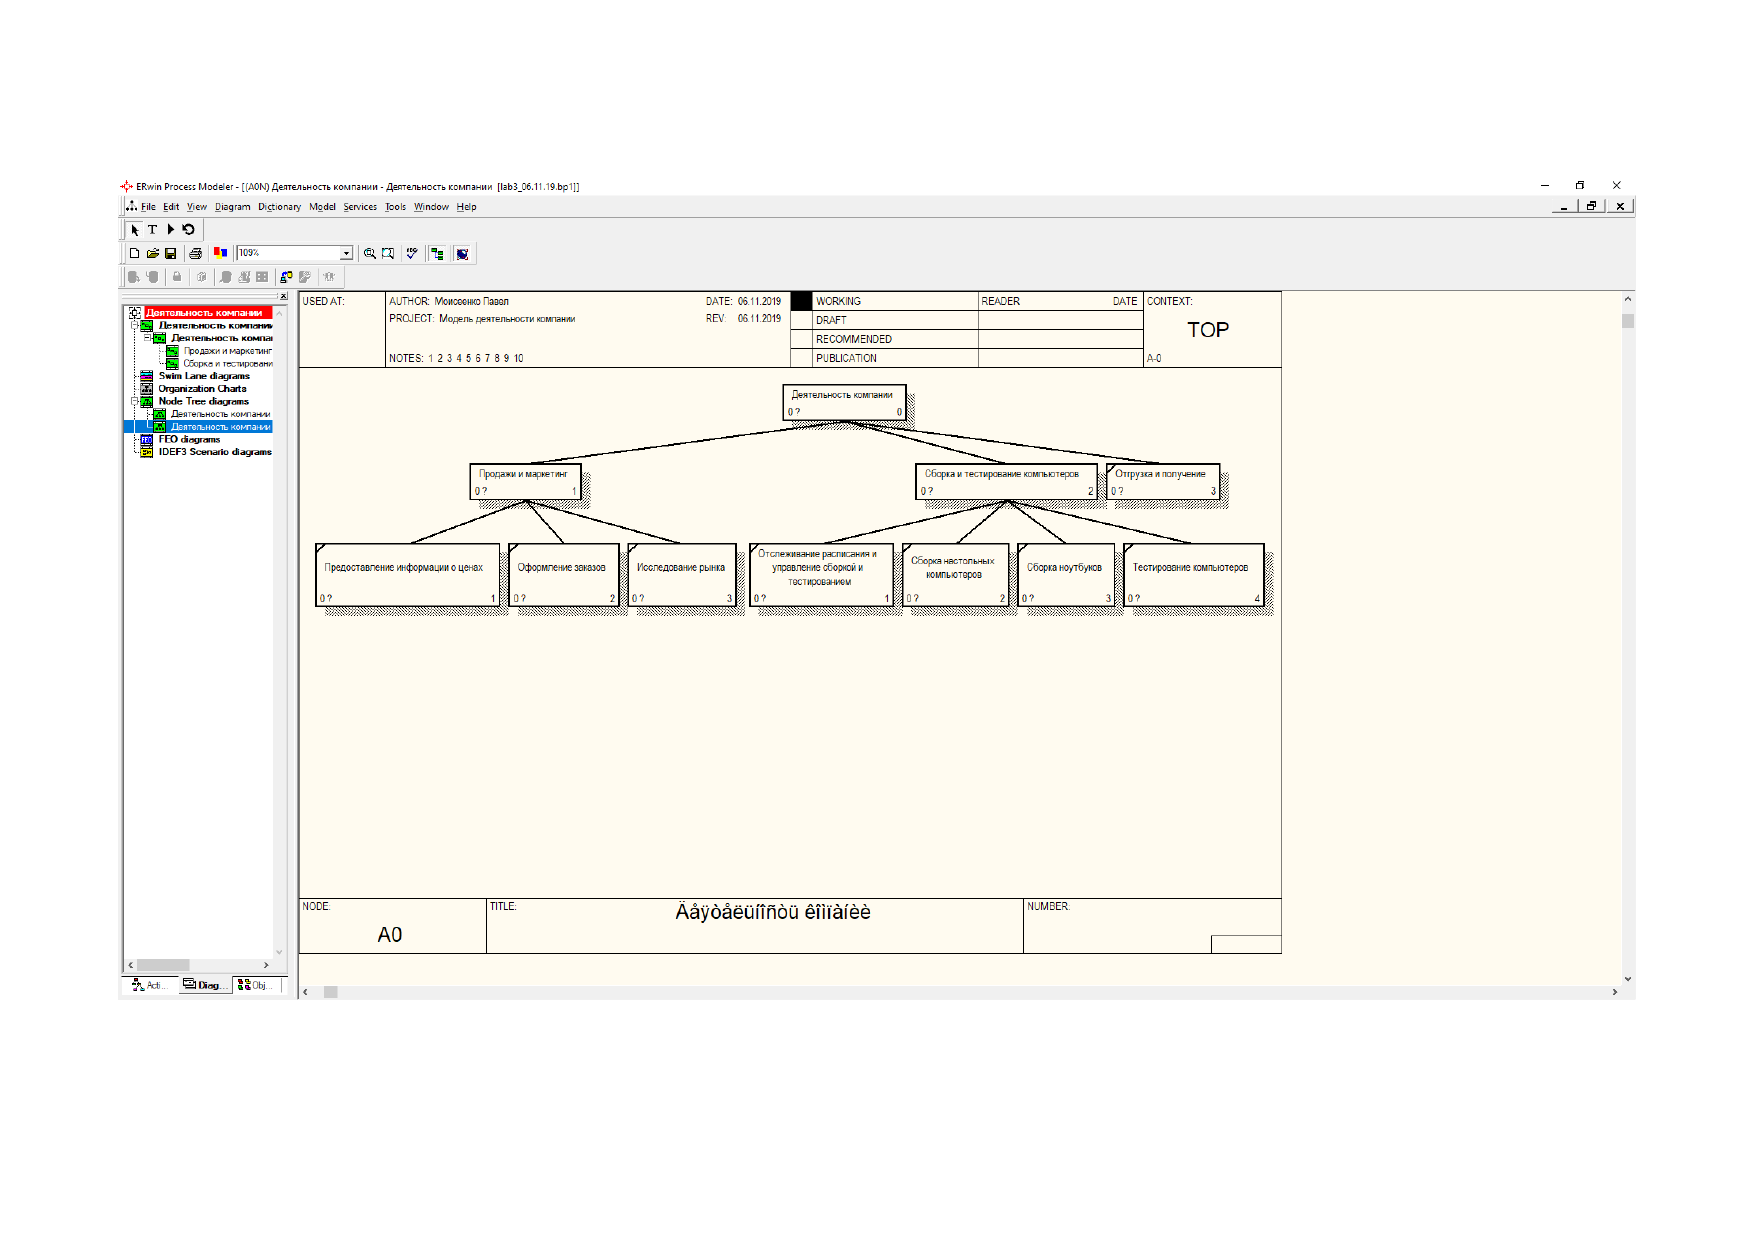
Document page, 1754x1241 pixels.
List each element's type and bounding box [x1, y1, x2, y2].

picture [118, 177, 1636, 1000]
